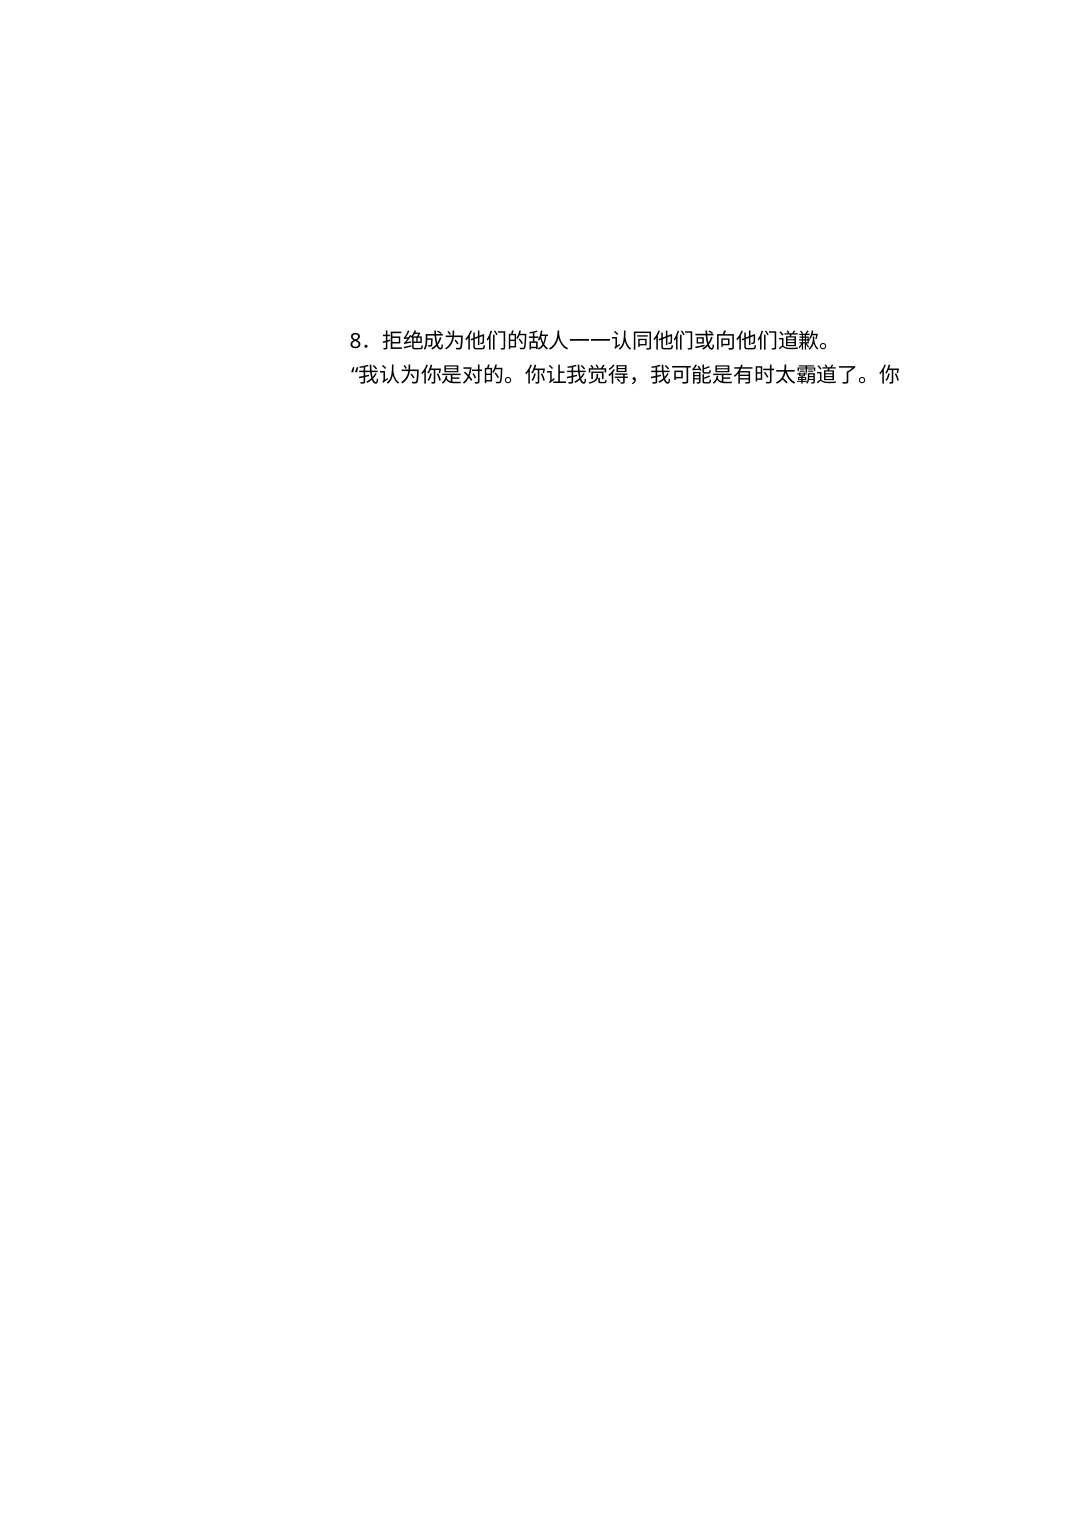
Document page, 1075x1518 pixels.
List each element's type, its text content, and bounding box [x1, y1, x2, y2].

text 8．拒绝成为他们的敌人一一认同他们或向他们道歉。 [349, 324, 966, 354]
text “我认为你是对的。你让我觉得，我可能是有时太霸道了。你 [350, 359, 966, 389]
